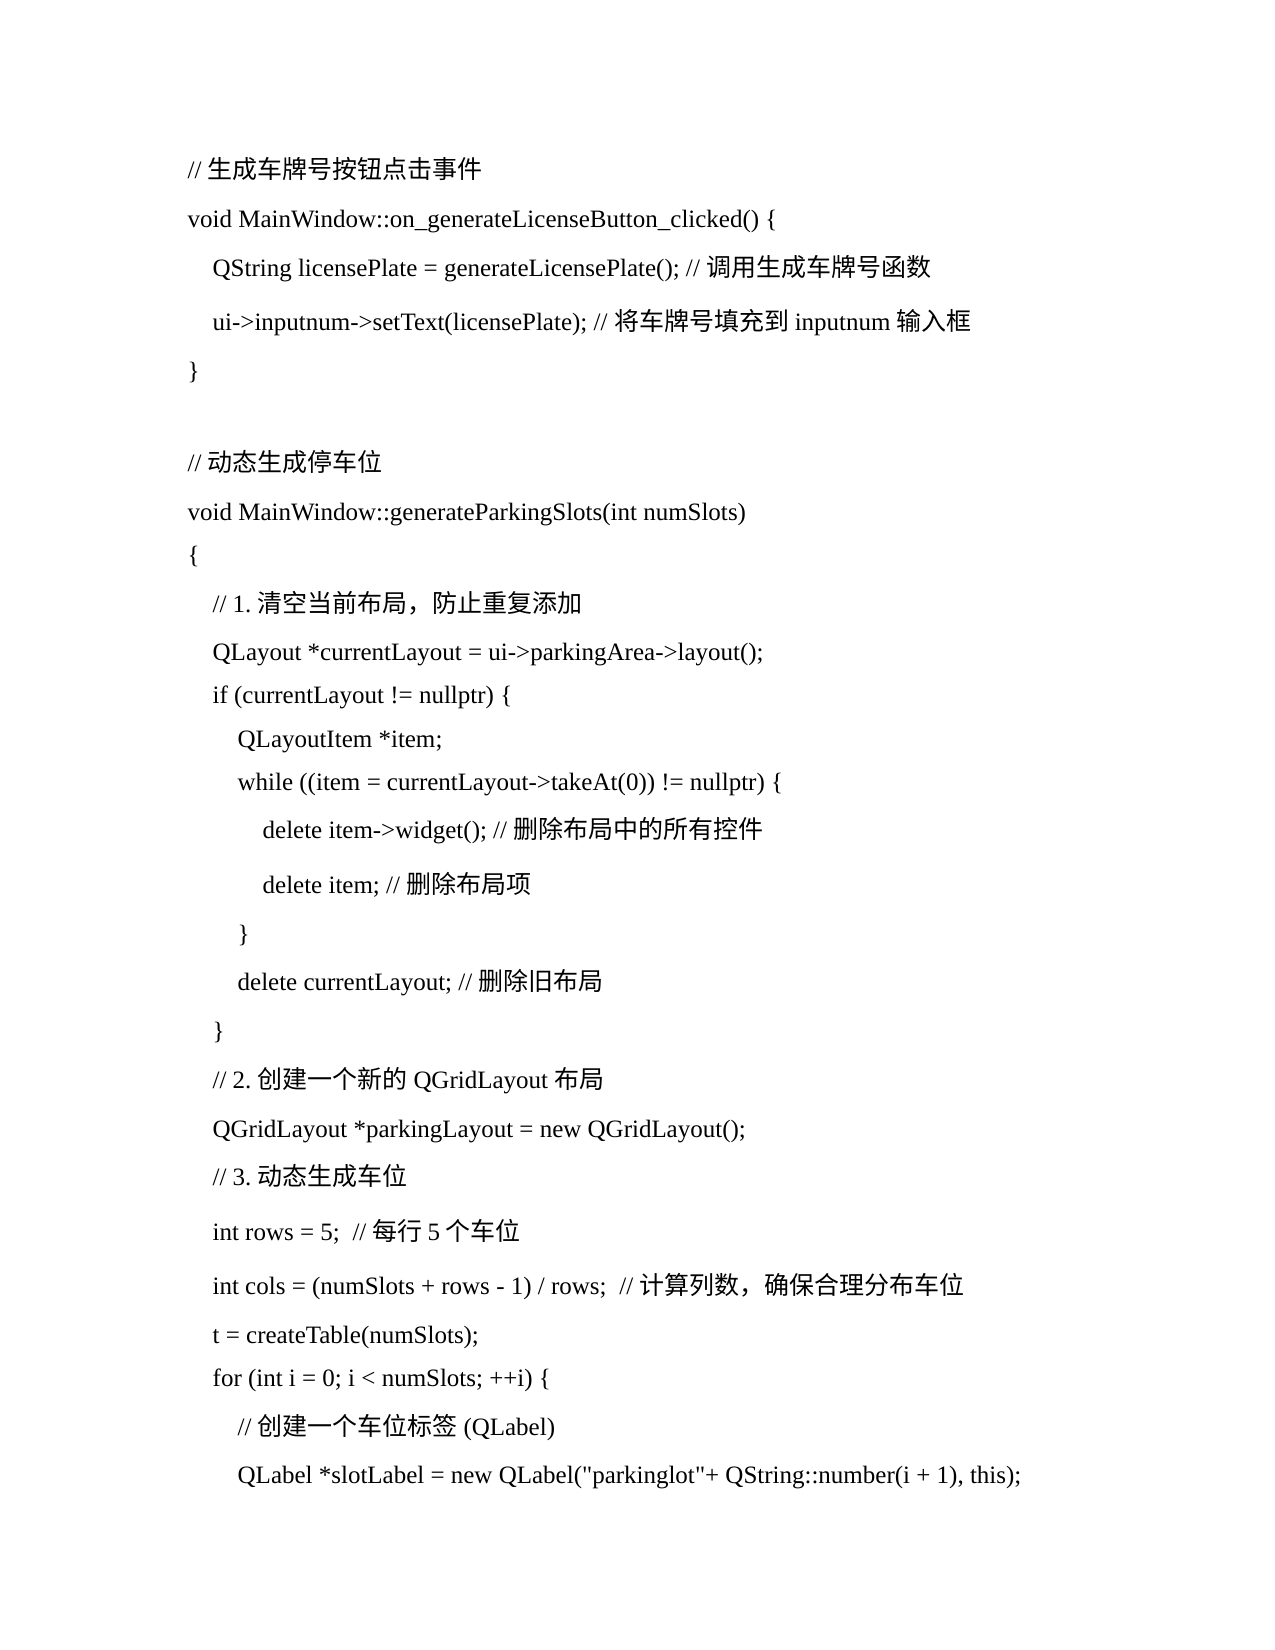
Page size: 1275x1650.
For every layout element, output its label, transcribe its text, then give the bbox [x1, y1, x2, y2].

text void MainWindow::generateParkingSlots(int numSlots) [187, 497, 1087, 526]
text QString licensePlate = generateLicensePlate(); // 调用生成车牌号函数 [187, 247, 1087, 284]
text } [187, 1016, 1087, 1045]
text } [187, 919, 1087, 947]
text QGridLayout *parkingLayout = new QGridLayout(); [187, 1114, 1087, 1142]
text t = createTable(numSlots); [187, 1320, 1087, 1349]
text delete item->widget(); // 删除布局中的所有控件 [187, 810, 1087, 846]
text } [187, 356, 1087, 385]
text { [187, 540, 1087, 569]
text QLabel *slotLabel = new QLabel("parkinglot"+ QString::number(i + 1), this); [187, 1461, 1087, 1489]
text // 2. 创建一个新的 QGridLayout 布局 [187, 1059, 1087, 1096]
text // 3. 动态生成车位 [187, 1157, 1087, 1193]
text void MainWindow::on_generateLicenseButton_clicked() { [187, 204, 1087, 233]
text int rows = 5; // 每行5个车位 [187, 1211, 1087, 1247]
text while ((item = currentLayout->takeAt(0)) != nullptr) { [187, 767, 1087, 796]
text ui->inputnum->setText(licensePlate); // 将车牌号填充到 inputnum 输入框 [187, 302, 1087, 338]
text // 1. 清空当前布局，防止重复添加 [187, 583, 1087, 619]
text // 创建一个车位标签 (QLabel) [187, 1406, 1087, 1442]
text QLayout *currentLayout = ui->parkingArea->layout(); [187, 637, 1087, 666]
text QLayoutItem *item; [187, 724, 1087, 752]
text delete currentLayout; // 删除旧布局 [187, 962, 1087, 998]
text int cols = (numSlots + rows - 1) / rows; // 计算列数，确保合理分布车位 [187, 1266, 1087, 1302]
text for (int i = 0; i < numSlots; ++i) { [187, 1363, 1087, 1392]
text if (currentLayout != nullptr) { [187, 681, 1087, 709]
text // 动态生成停车位 [187, 442, 1087, 479]
text // 生成车牌号按钮点击事件 [187, 150, 1087, 186]
text delete item; // 删除布局项 [187, 864, 1087, 901]
